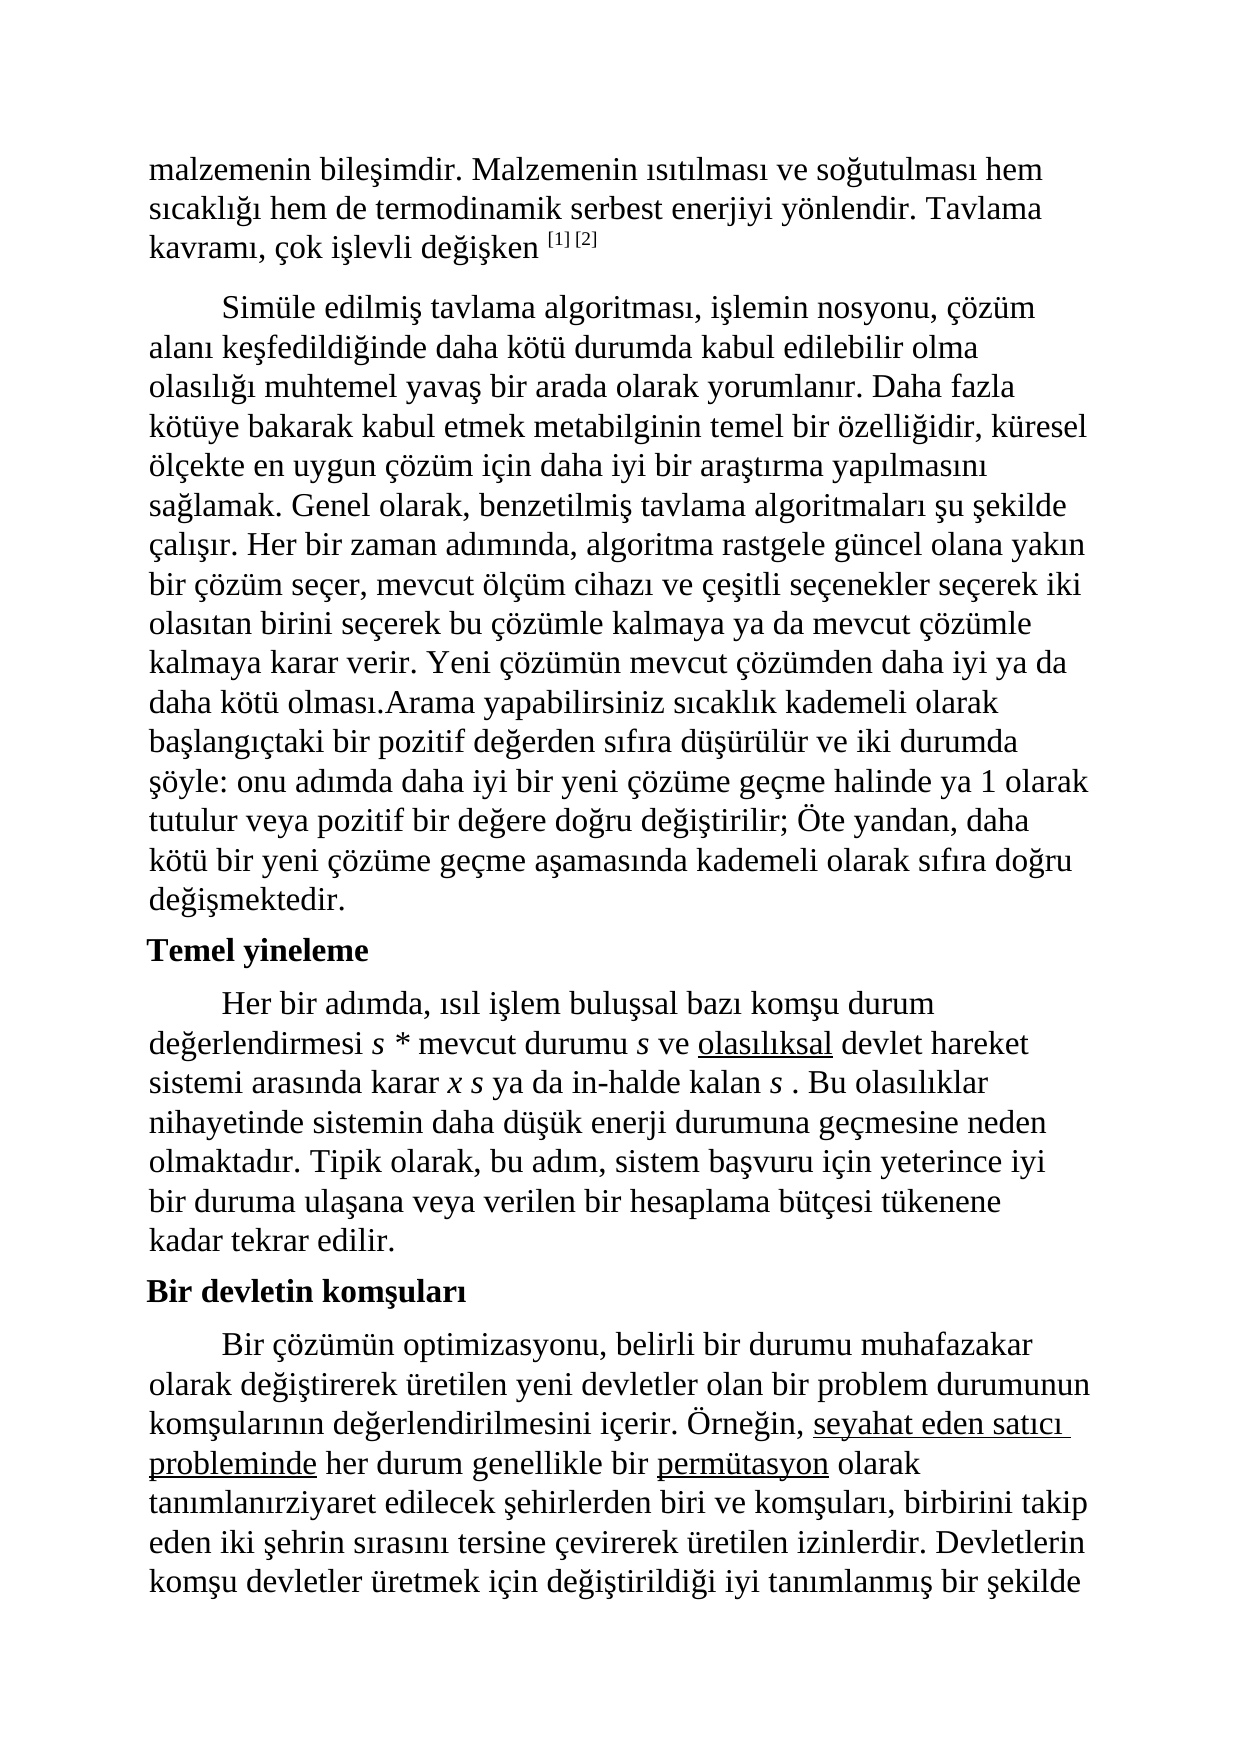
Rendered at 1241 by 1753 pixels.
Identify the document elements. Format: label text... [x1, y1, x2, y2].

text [149, 1324, 1091, 1600]
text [149, 149, 1055, 266]
text Simüle edilmiş tavlama algoritması, işlemin nosyonu, çözüm alanı keşfedildiğinde daha kötü durumda kabul edilebilir olma olasılığı muhtemel yavaş bir arada olarak yorumlanır. Daha fazla kötüye bakarak kabul etmek metabilginin temel bir özelliğidir, küresel ölçekte en uygun çözüm için daha iyi bir araştırma yapılmasını sağlamak. Genel olarak, benzetilmiş tavlama algoritmaları şu şekilde çalışır. Her bir zaman adımında, algoritma rastgele güncel olana yakın bir çözüm seçer, mevcut ölçüm cihazı ve çeşitli seçenekler seçerek iki olasıtan birini seçerek bu çözümle kalmaya ya da mevcut çözümle kalmaya karar verir. Yeni çözümün mevcut çözümden daha iyi ya da daha kötü olması.Arama yapabilirsiniz sıcaklık kademeli olarak başlangıçtaki bir pozitif değerden sıfıra düşürülür ve iki durumda şöyle: onu adımda daha iyi bir yeni çözüme geçme halinde ya 1 olarak tutulur veya pozitif bir değere doğru değiştirilir; Öte yandan, daha kötü bir yeni çözüme geçme aşamasında kademeli olarak sıfıra doğru değişmektedir. [149, 287, 1091, 918]
text Her bir adımda, ısıl işlem buluşsal bazı komşu durum değerlendirmesi s * mevcut durumu s ve olasılıksal devlet hareket sistemi arasında karar x s ya da in-halde kalan s . Bu olasılıklar nihayetinde sistemin daha düşük enerji durumuna geçmesine neden olmaktadır. Tipik olarak, bu adım, sistem başvuru için yeterince iyi bir duruma ulaşana veya verilen bir hesaplama bütçesi tükenene kadar tekrar edilir. [149, 984, 1075, 1259]
subtitle Bir devletin komşuları [146, 1271, 1093, 1310]
subtitle Temel yineleme [146, 931, 1093, 969]
